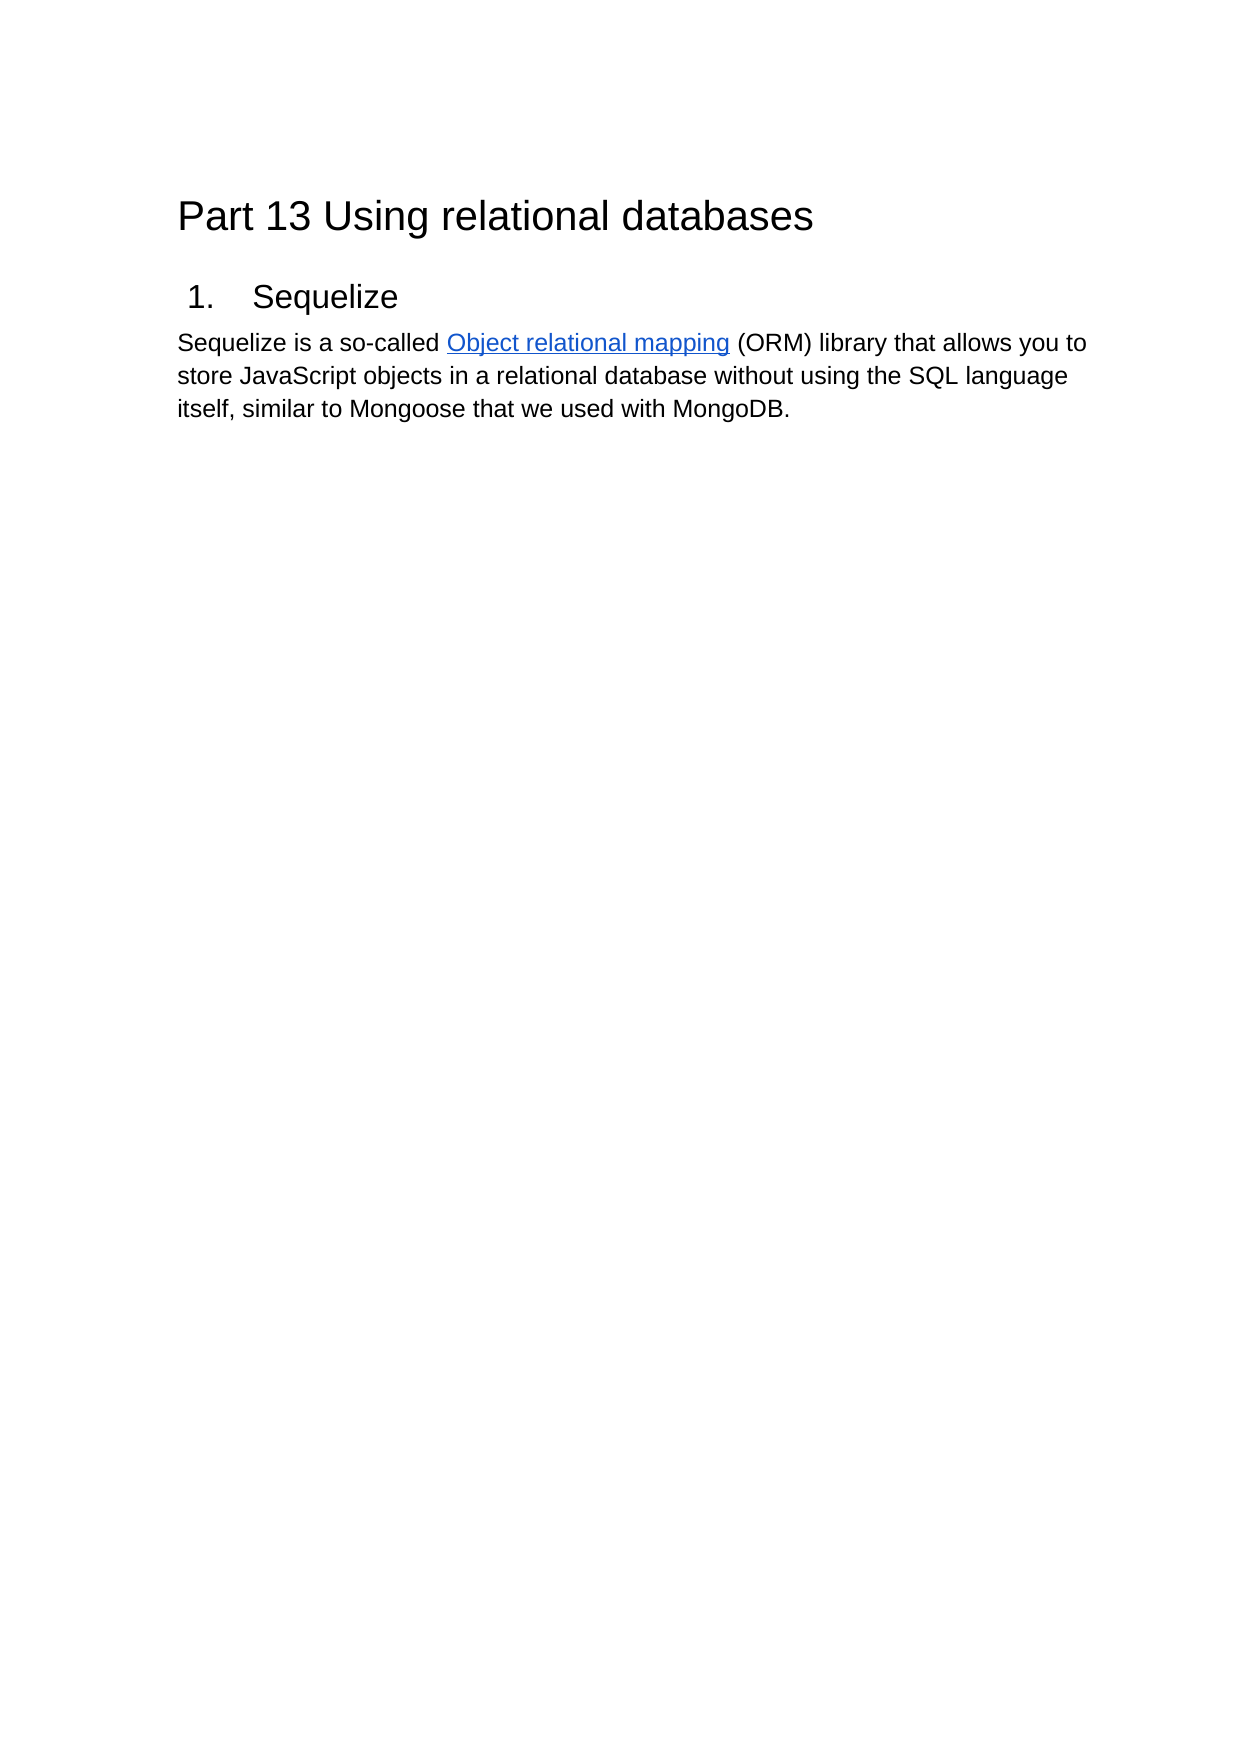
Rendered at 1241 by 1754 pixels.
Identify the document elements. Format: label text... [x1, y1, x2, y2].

subtitle Part 13 Using relational databases [177, 192, 1090, 239]
text Sequelize is a so-called Object relational mapping (ORM) library that allows you to store JavaScript objects in a relational database without using the SQL language itself, similar to Mongoose that we used with MongoDB. [177, 328, 1090, 423]
subtitle Sequelize [214, 277, 1090, 316]
